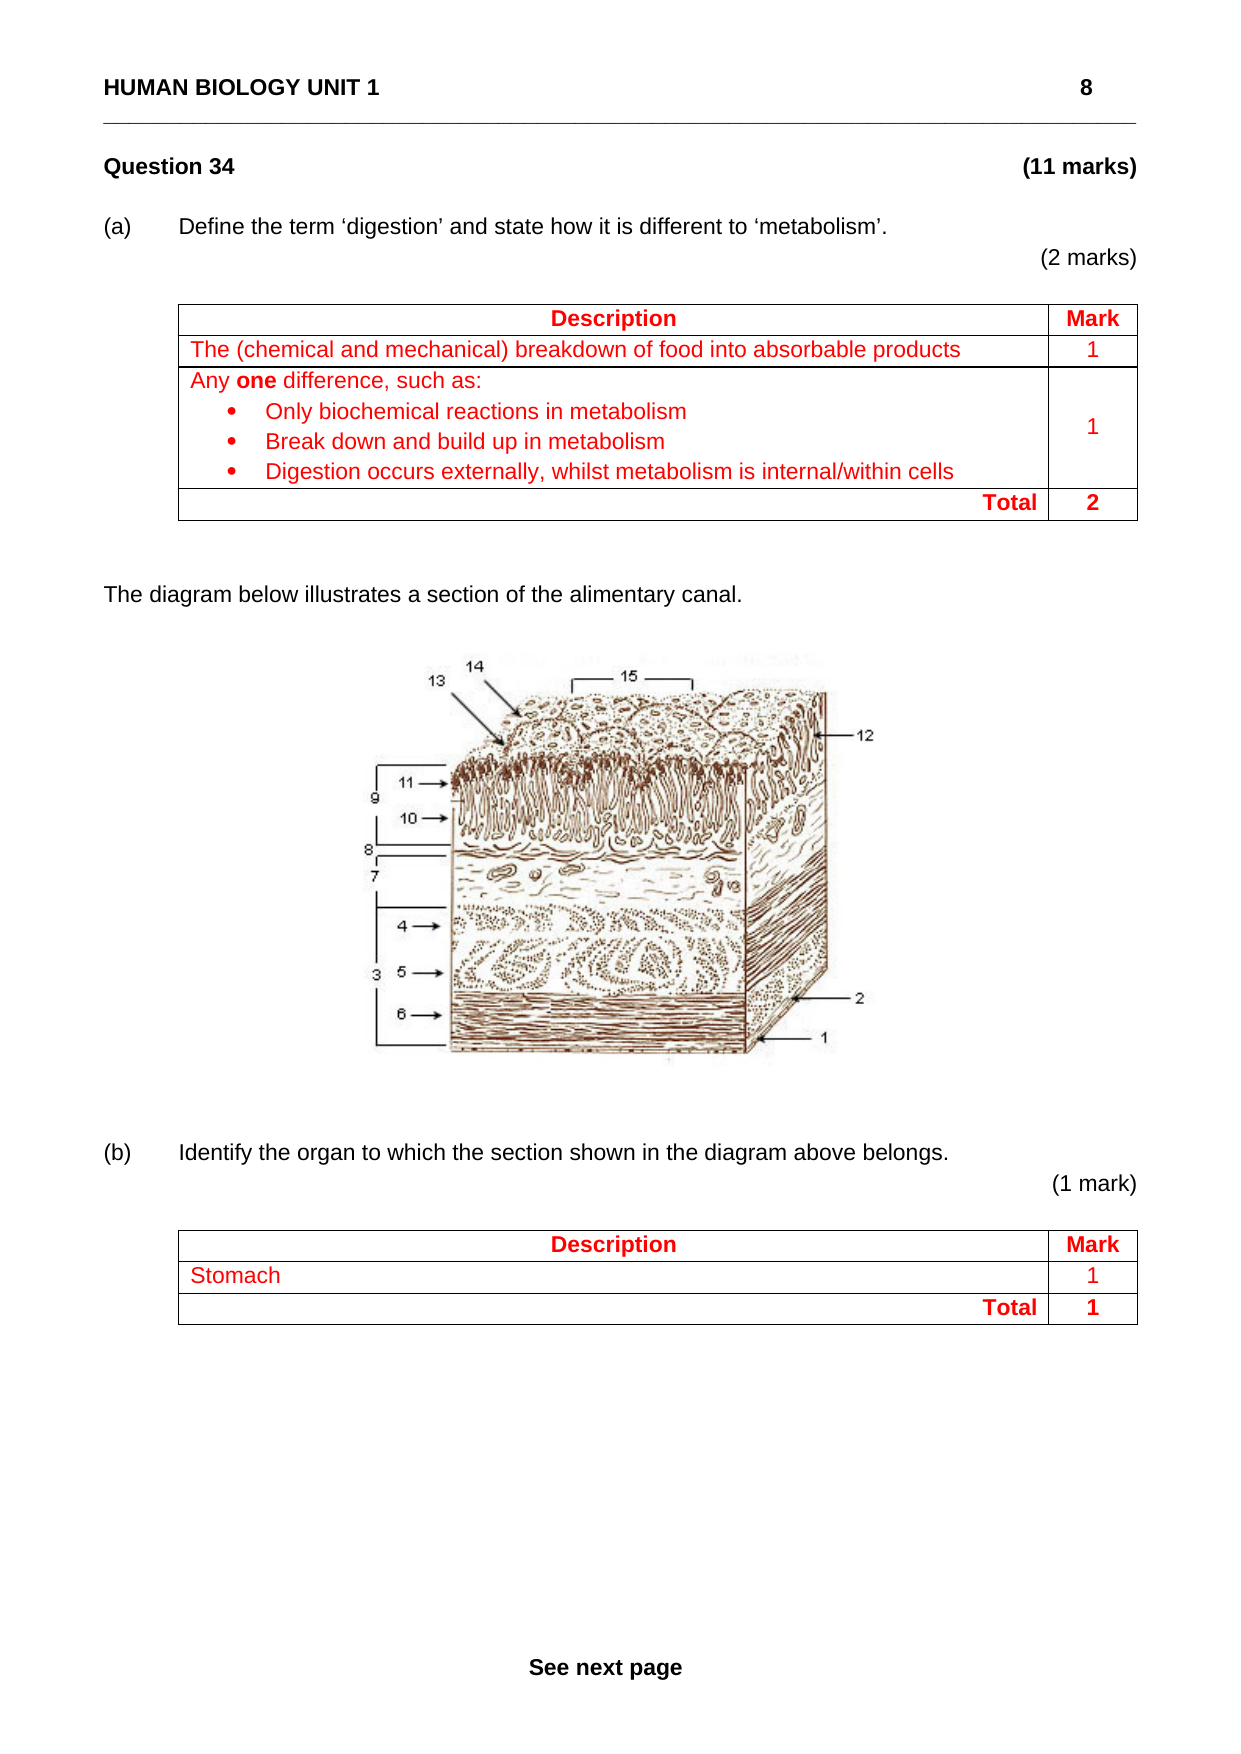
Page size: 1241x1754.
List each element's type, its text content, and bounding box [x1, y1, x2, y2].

table_cell Total [179, 489, 1048, 519]
table_cell 1 [1049, 1294, 1137, 1324]
table_cell 1 [1049, 336, 1137, 366]
text The diagram below illustrates a section of the alimentary canal. [103, 581, 1137, 607]
table_cell Any one difference, such as: Only biochemical reactions in metabolism Break down and build up in metabolism Digestion occurs externally, whilst metabolism is internal/within cells [179, 368, 1048, 488]
table_header Description [179, 305, 1048, 335]
list (2 marks) [178, 243, 1137, 270]
picture [362, 641, 878, 1076]
table_header Mark [1049, 305, 1137, 335]
list Identify the organ to which the section shown in the diagram above belongs. [103, 1139, 1137, 1166]
table_header Description [179, 1231, 1048, 1261]
table_cell The (chemical and mechanical) breakdown of food into absorbable products [179, 336, 1048, 366]
table_header Mark [1049, 1231, 1137, 1261]
list Define the term ‘digestion’ and state how it is different to ‘metabolism’. [103, 213, 1137, 240]
table_cell Total [179, 1294, 1048, 1324]
table_cell 1 [1049, 1262, 1137, 1292]
table_cell 2 [1049, 489, 1137, 519]
list (1 mark) [178, 1169, 1137, 1196]
table_cell Stomach [179, 1262, 1048, 1292]
table_cell 1 [1049, 368, 1137, 488]
text Question 34 (11 marks) [103, 153, 1137, 209]
